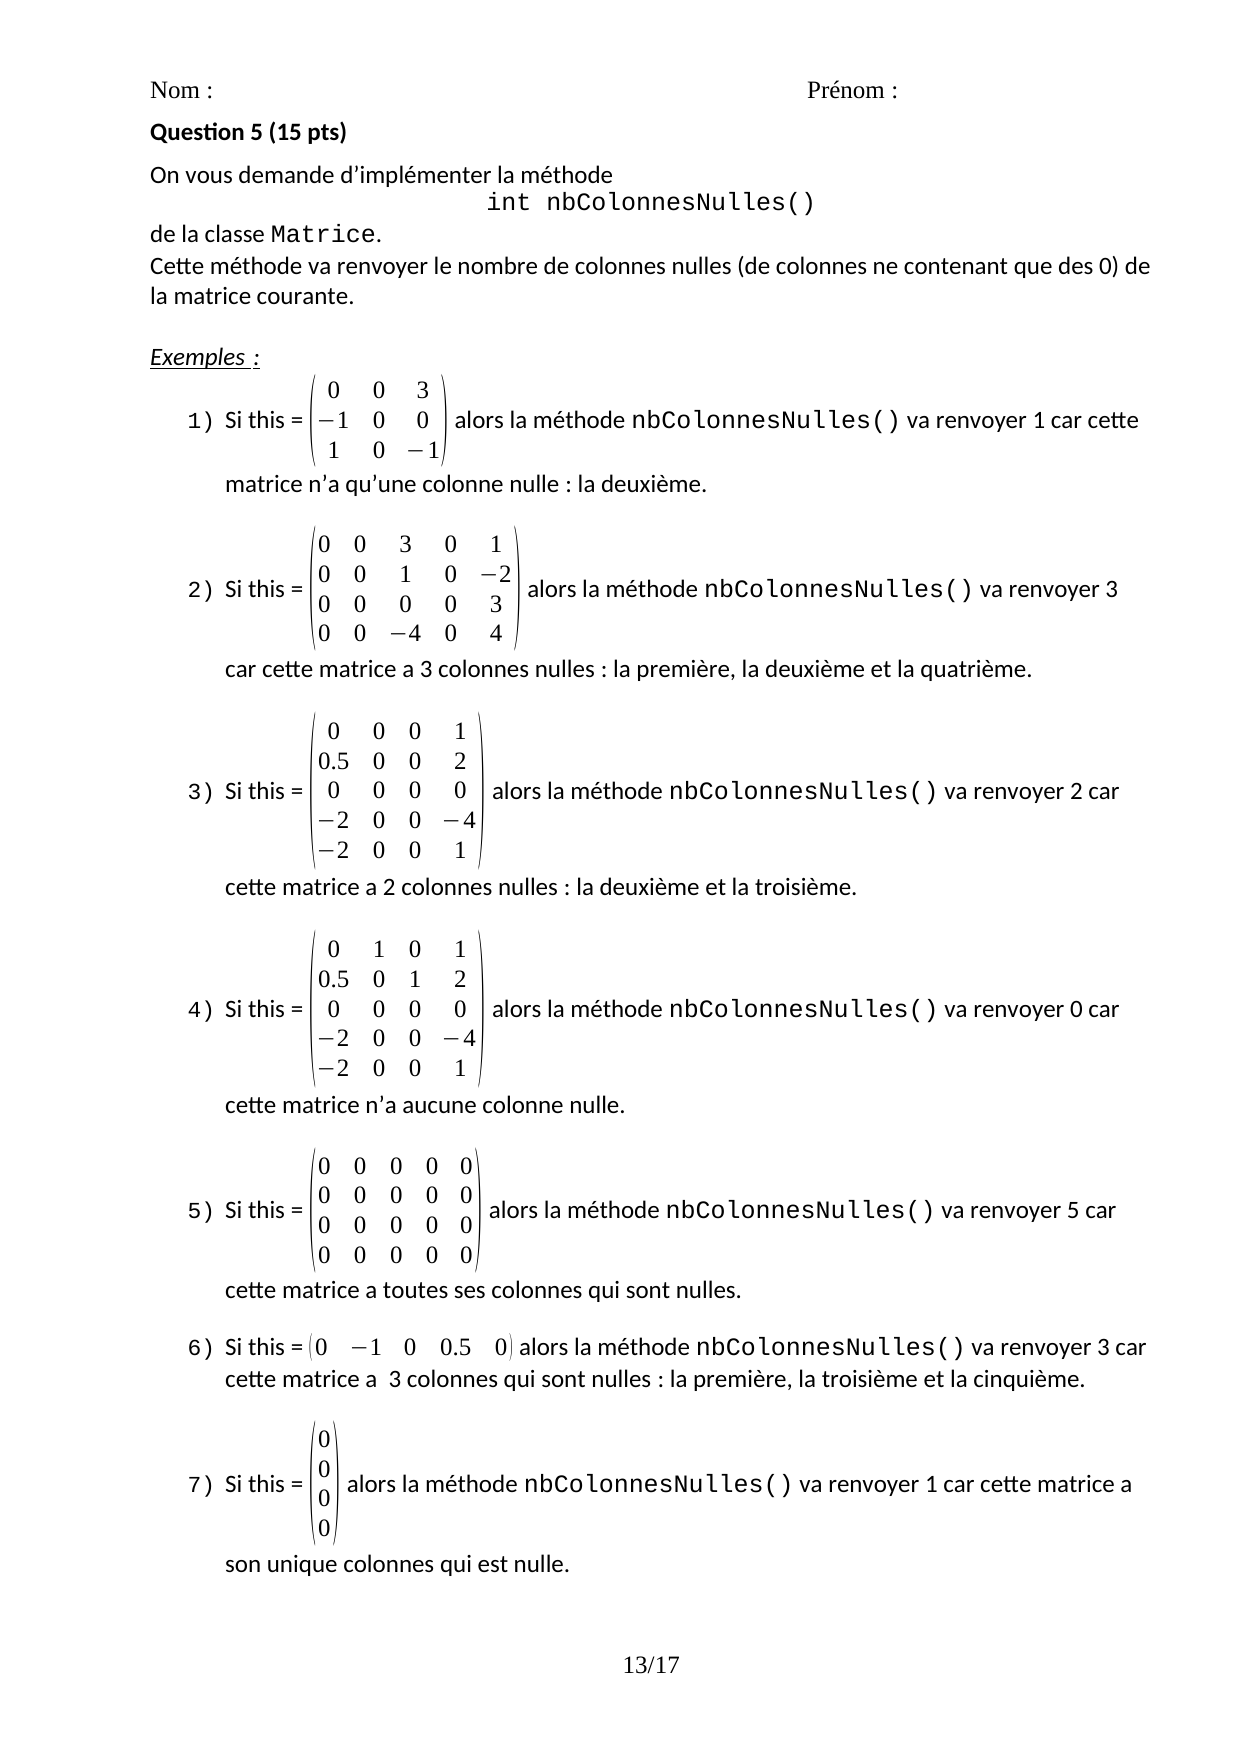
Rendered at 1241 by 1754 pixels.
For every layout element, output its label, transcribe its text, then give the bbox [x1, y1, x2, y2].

text On vous demande d’implémenter la méthode [150, 159, 1152, 190]
list Si this = alors la méthode nbColonnesNulles() va renvoyer 1 car cette matrice n’a qu’une colonne nulle : la deuxième. [187, 372, 1152, 498]
list Si this = alors la méthode nbColonnesNulles() va renvoyer 3 car cette matrice a 3 colonnes qui sont nulles : la première, la troisième et la cinquième. [187, 1331, 1152, 1393]
text de la classe Matrice. [150, 218, 1152, 250]
list Si this = alors la méthode nbColonnesNulles() va renvoyer 0 car cette matrice n’a aucune colonne nulle. [187, 928, 1152, 1120]
text Question 5 (15 pts) [150, 116, 1152, 147]
list Si this = alors la méthode nbColonnesNulles() va renvoyer 3 car cette matrice a 3 colonnes nulles : la première, la deuxième et la quatrième. [187, 524, 1152, 684]
list Si this = alors la méthode nbColonnesNulles() va renvoyer 1 car cette matrice a son unique colonnes qui est nulle. [187, 1419, 1152, 1579]
text Cette méthode va renvoyer le nombre de colonnes nulles (de colonnes ne contenant que des 0) de la matrice courante. [150, 250, 1152, 311]
text Exemples : [150, 341, 1152, 372]
list Si this = alors la méthode nbColonnesNulles() va renvoyer 5 car cette matrice a toutes ses colonnes qui sont nulles. [187, 1146, 1152, 1305]
text int nbColonnesNulles() [150, 190, 1152, 218]
list Si this = alors la méthode nbColonnesNulles() va renvoyer 2 car cette matrice a 2 colonnes nulles : la deuxième et la troisième. [187, 710, 1152, 902]
